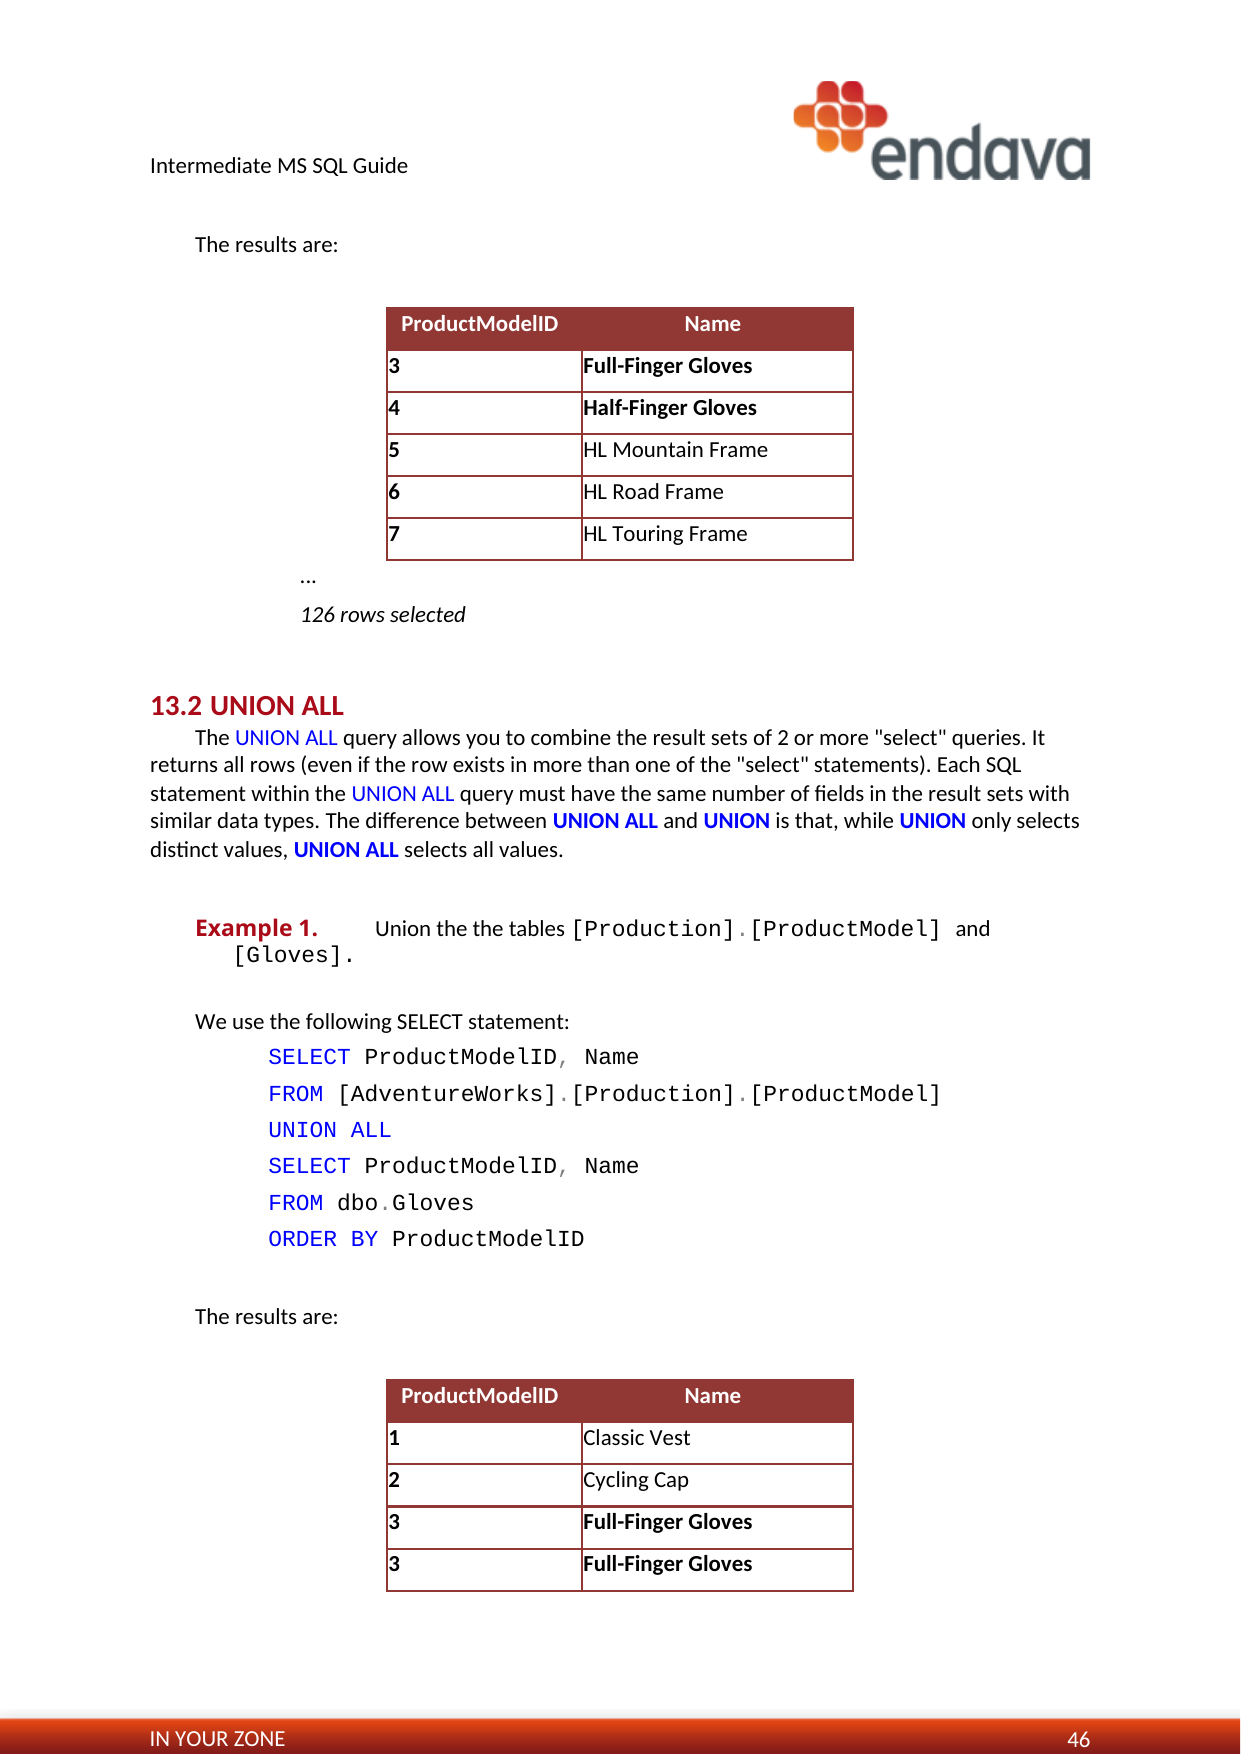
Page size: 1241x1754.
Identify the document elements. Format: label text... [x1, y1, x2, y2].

text SELECT ProductModelID, Name [268, 1046, 1090, 1072]
text UNION ALL [268, 1118, 1090, 1144]
table_header ProductModelID [388, 309, 581, 349]
table_cell Cycling Cap [583, 1465, 852, 1505]
picture [0, 1709, 1241, 1754]
table_cell 7 [388, 519, 581, 559]
text We use the following SELECT statement: [150, 1007, 1090, 1035]
table_cell 3 [388, 351, 581, 391]
table_header Name [583, 309, 852, 349]
list Union the the tables [Production].[ProductModel] and [Gloves]. [195, 912, 1090, 969]
text The results are: [150, 230, 1090, 258]
table_cell HL Touring Frame [583, 519, 852, 559]
table_header ProductModelID [388, 1381, 581, 1421]
table_cell 1 [388, 1423, 581, 1463]
table_cell Half-Finger Gloves [583, 393, 852, 433]
text ORDER BY ProductModelID [268, 1227, 1090, 1253]
table_cell Full-Finger Gloves [583, 351, 852, 391]
picture [793, 81, 1091, 180]
text FROM dbo.Gloves [268, 1191, 1090, 1217]
table_cell Full-Finger Gloves [583, 1508, 852, 1547]
text 126 rows selected [300, 600, 1090, 628]
table_cell 2 [388, 1465, 581, 1505]
text SELECT ProductModelID, Name [268, 1155, 1090, 1181]
table_cell Classic Vest [583, 1423, 852, 1463]
table_cell 4 [388, 393, 581, 433]
text The results are: [150, 1302, 1090, 1330]
table_cell HL Road Frame [583, 477, 852, 517]
table_cell HL Mountain Frame [583, 435, 852, 475]
text FROM [AdventureWorks].[Production].[ProductModel] [268, 1082, 1090, 1108]
table_cell Full-Finger Gloves [583, 1550, 852, 1589]
table_cell 3 [388, 1508, 581, 1547]
table_cell 5 [388, 435, 581, 475]
table_cell 6 [388, 477, 581, 517]
table_header Name [583, 1381, 852, 1421]
text ... [300, 561, 1090, 589]
text The UNION ALL query allows you to combine the result sets of 2 or more "select" queries. It returns all rows (even if the row exists in more than one of the "select" statements). Each SQL statement within the UNION ALL query must have the same number of fields in the result sets with similar data types. The difference between UNION ALL and UNION is that, while UNION only selects distinct values, UNION ALL selects all values. [150, 723, 1090, 863]
subtitle UNION ALL [150, 687, 1090, 723]
table_cell 3 [388, 1550, 581, 1589]
